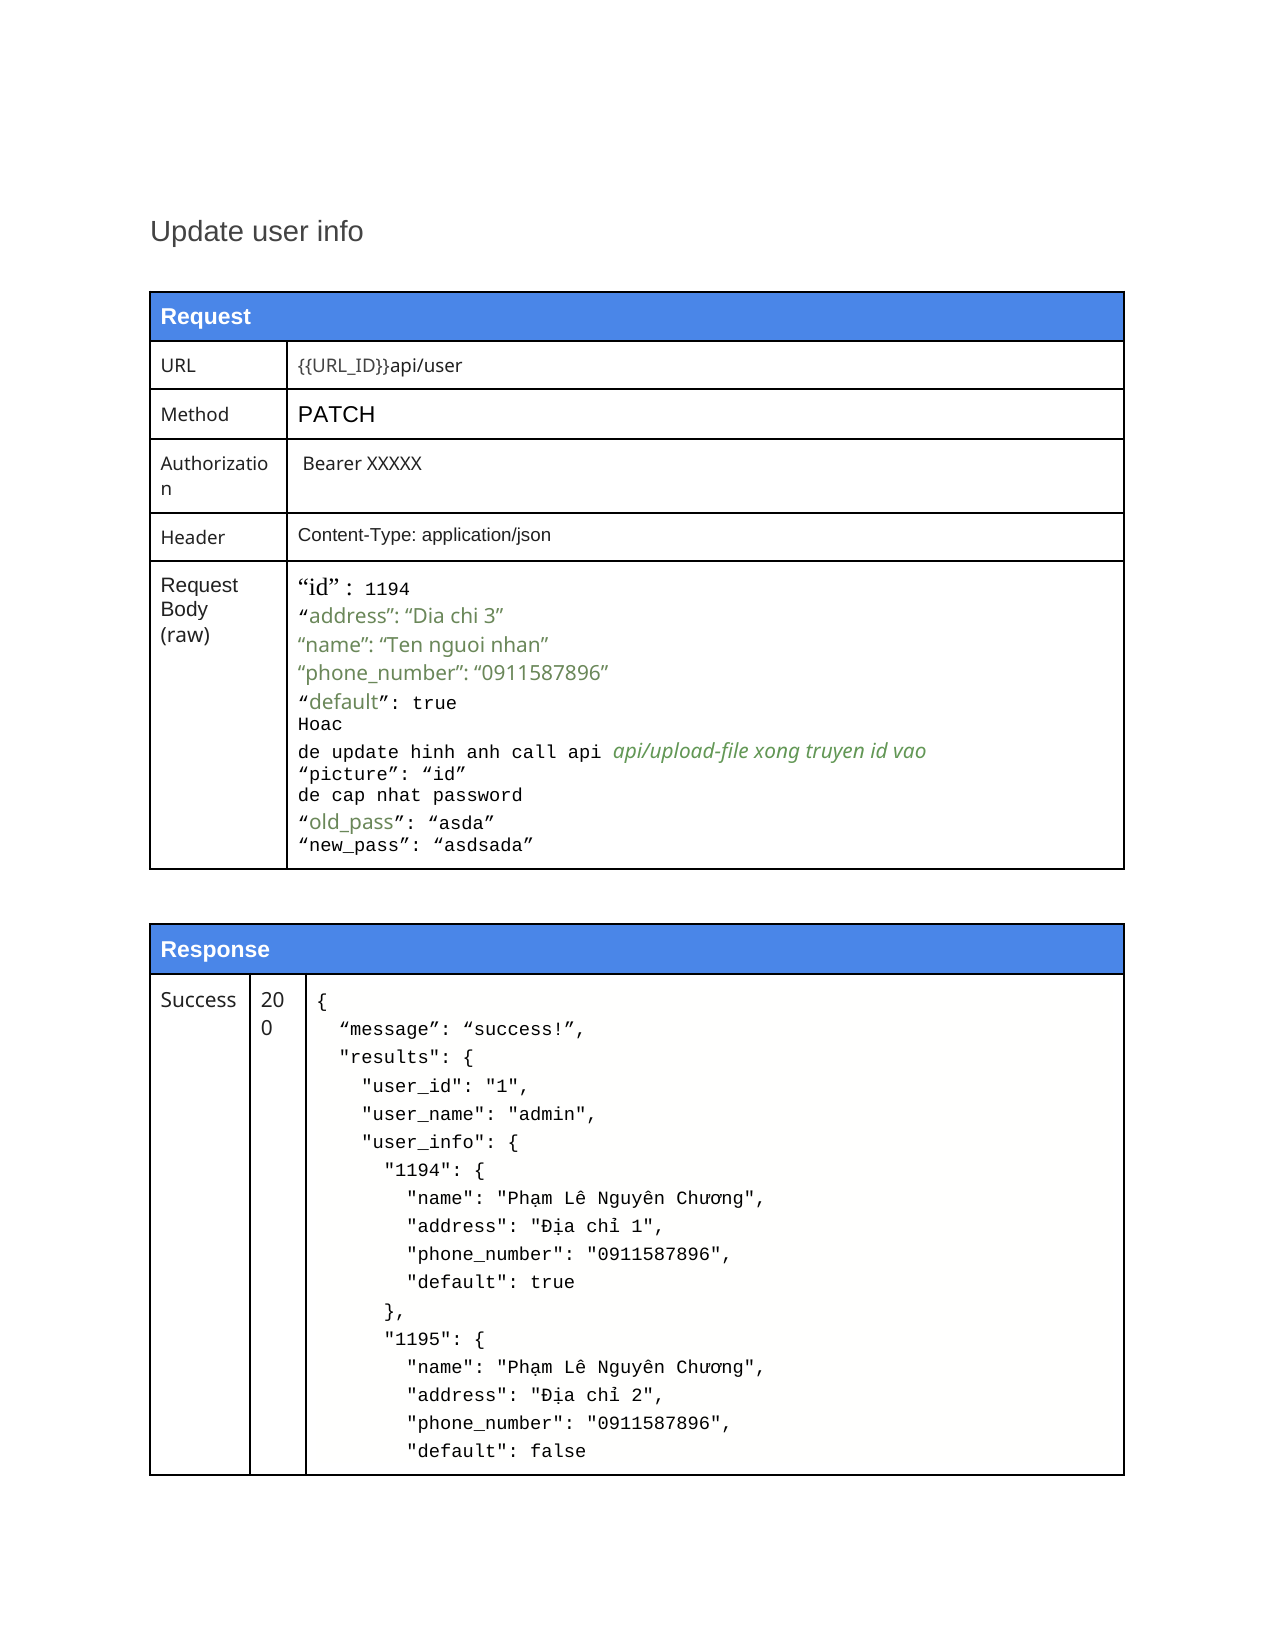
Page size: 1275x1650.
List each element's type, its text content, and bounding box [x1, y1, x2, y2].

table_cell “id” : 1194 “address”: “Dia chi 3” “name”: “Ten nguoi nhan” “phone_number”: “0911587896” “default”: true Hoac de update hinh anh call api api/upload-file xong truyen id vao “picture”: “id” de cap nhat password “old_pass”: “asda” “new_pass”: “asdsada” [288, 562, 1123, 867]
table_header Response [151, 925, 1123, 973]
table_cell URL [151, 342, 286, 388]
table_cell Header [151, 514, 286, 560]
table_cell Content-Type: application/json [288, 514, 1123, 560]
table_header Request [151, 293, 1123, 340]
table_cell Bearer XXXXX [288, 440, 1123, 512]
table_cell Method [151, 390, 286, 438]
table_cell PATCH [288, 390, 1123, 438]
subtitle Update user info [150, 213, 1125, 247]
table_cell Success [151, 975, 249, 1474]
table_cell 200 [251, 975, 305, 1474]
table_cell {{URL_ID}}api/user [288, 342, 1123, 388]
table_cell Request Body (raw) [151, 562, 286, 867]
table_cell Authorization [151, 440, 286, 512]
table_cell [307, 975, 1123, 1474]
